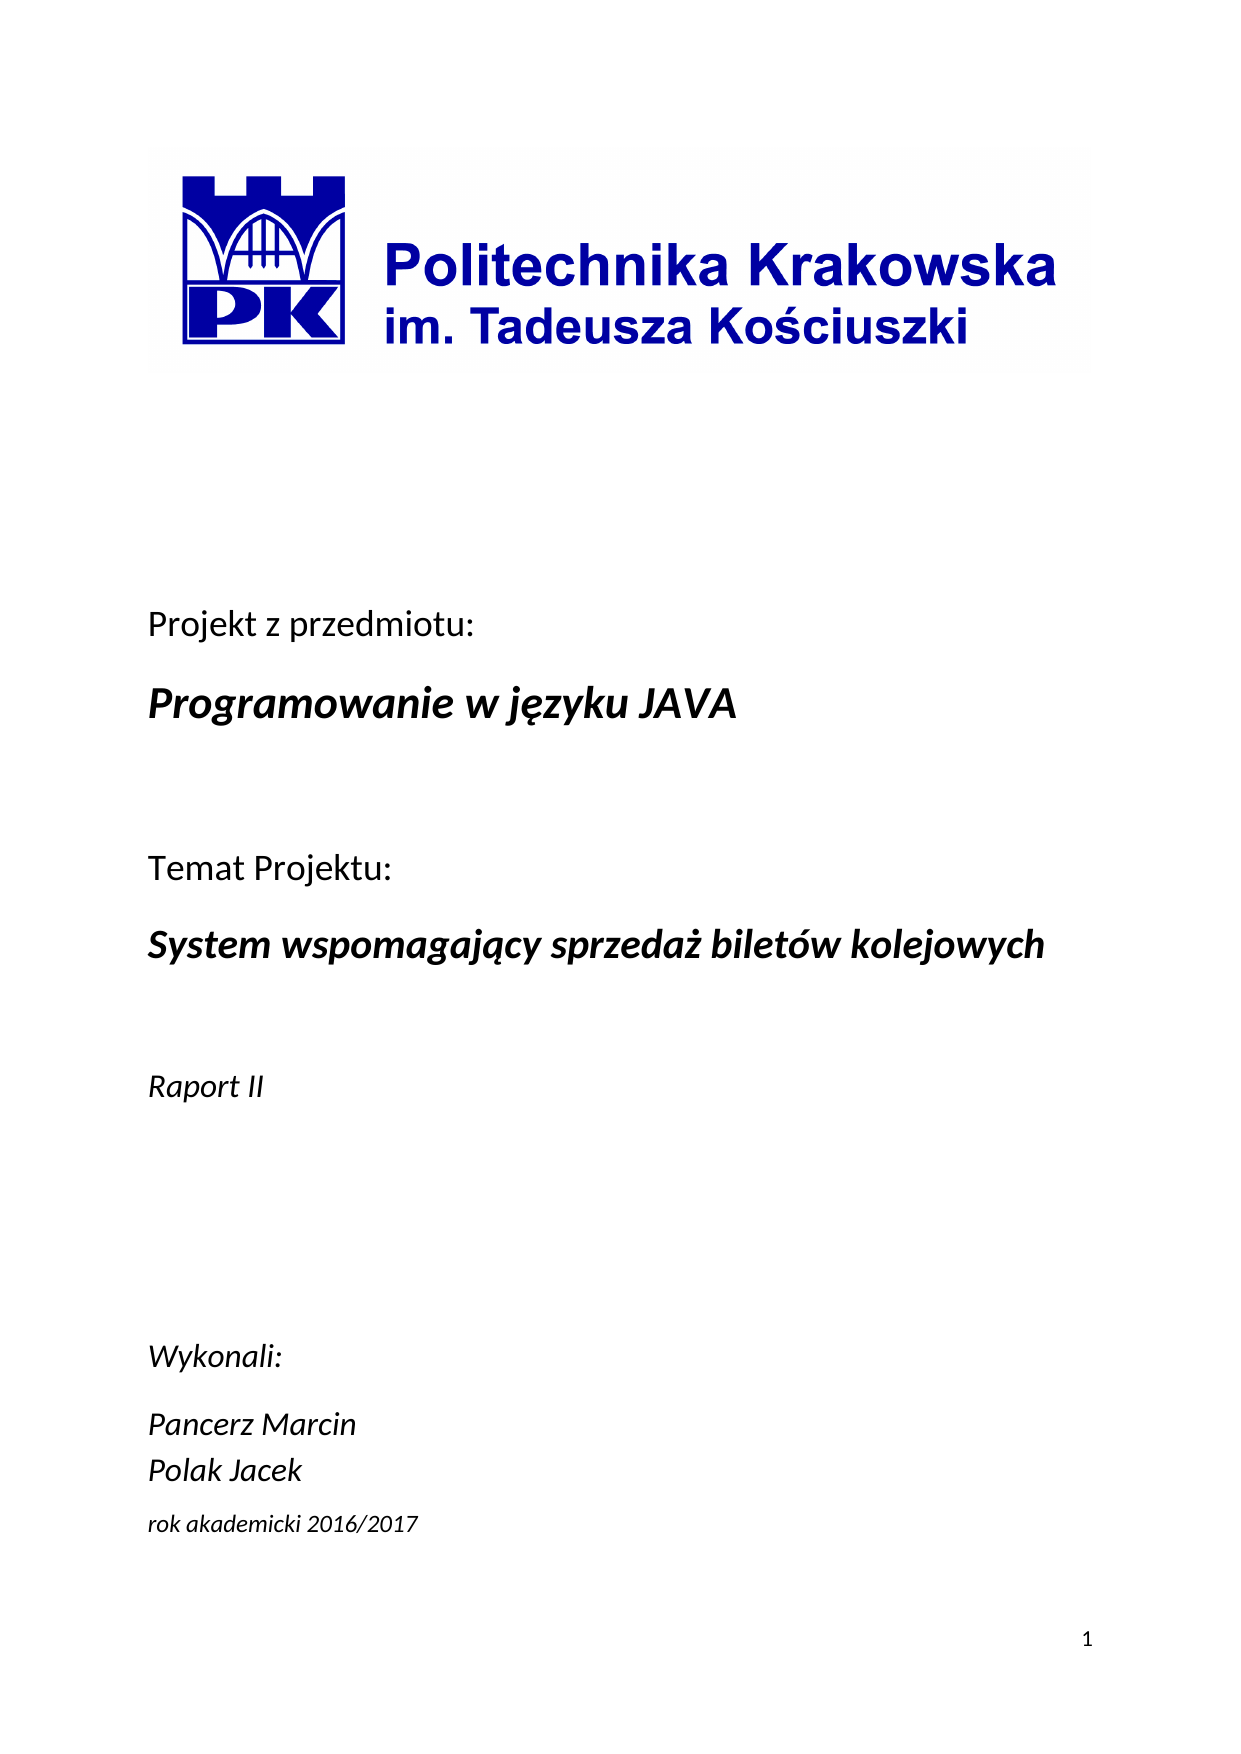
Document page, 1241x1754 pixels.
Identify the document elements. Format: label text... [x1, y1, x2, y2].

picture [147, 147, 1092, 373]
text Wykonali: [148, 1335, 1093, 1376]
text Raport II [148, 1064, 1093, 1105]
text Polak Jacek [148, 1449, 1093, 1490]
text Programowanie w języku JAVA [148, 674, 1093, 730]
text System wspomagający sprzedaż biletów kolejowych [148, 918, 1093, 968]
text Temat Projektu: [148, 844, 1093, 890]
text Pancerz Marcin [148, 1403, 1093, 1443]
text rok akademicki 2016/2017 [148, 1509, 1093, 1539]
text Projekt z przedmiotu: [148, 600, 1093, 646]
